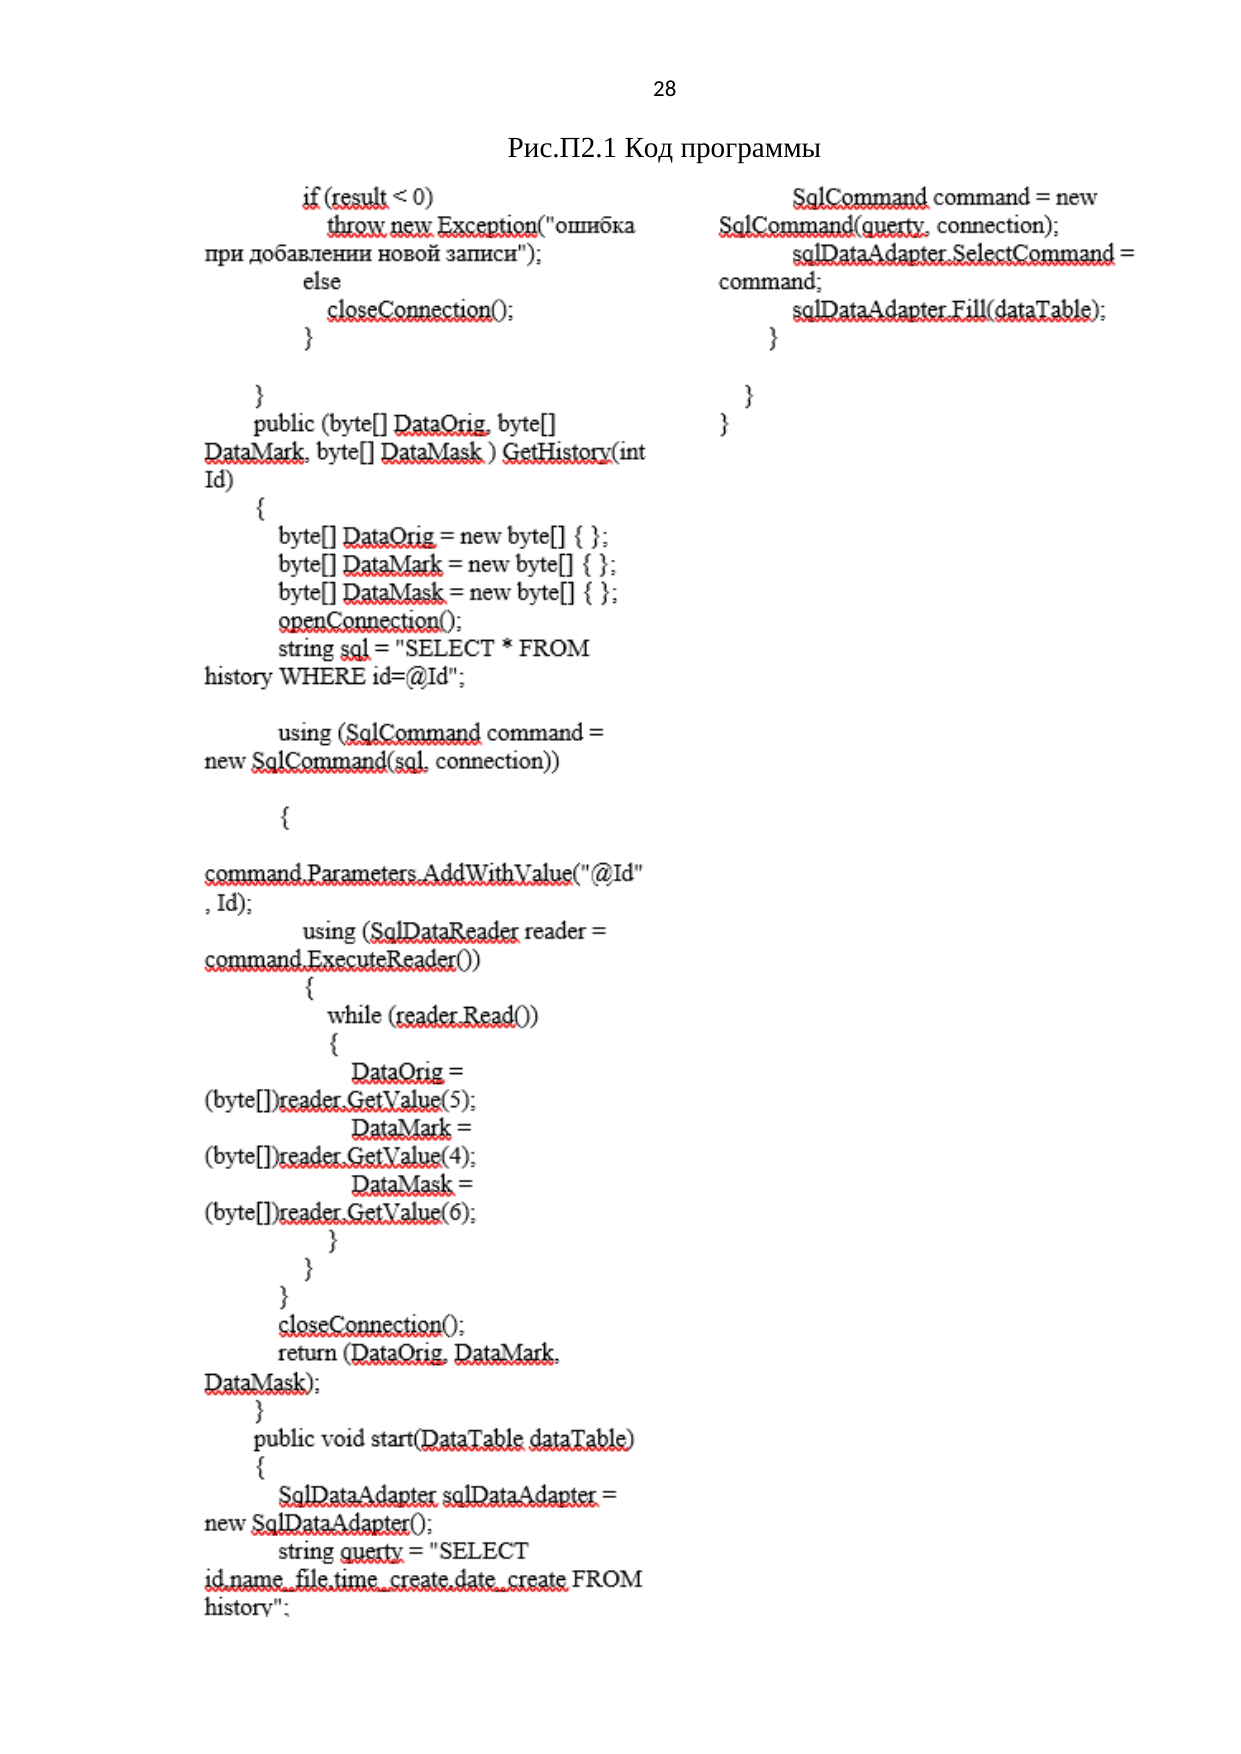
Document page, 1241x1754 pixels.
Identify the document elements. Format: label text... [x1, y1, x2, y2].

picture [177, 182, 1172, 1617]
text Рис.П2.1 Код программы [177, 130, 1152, 163]
